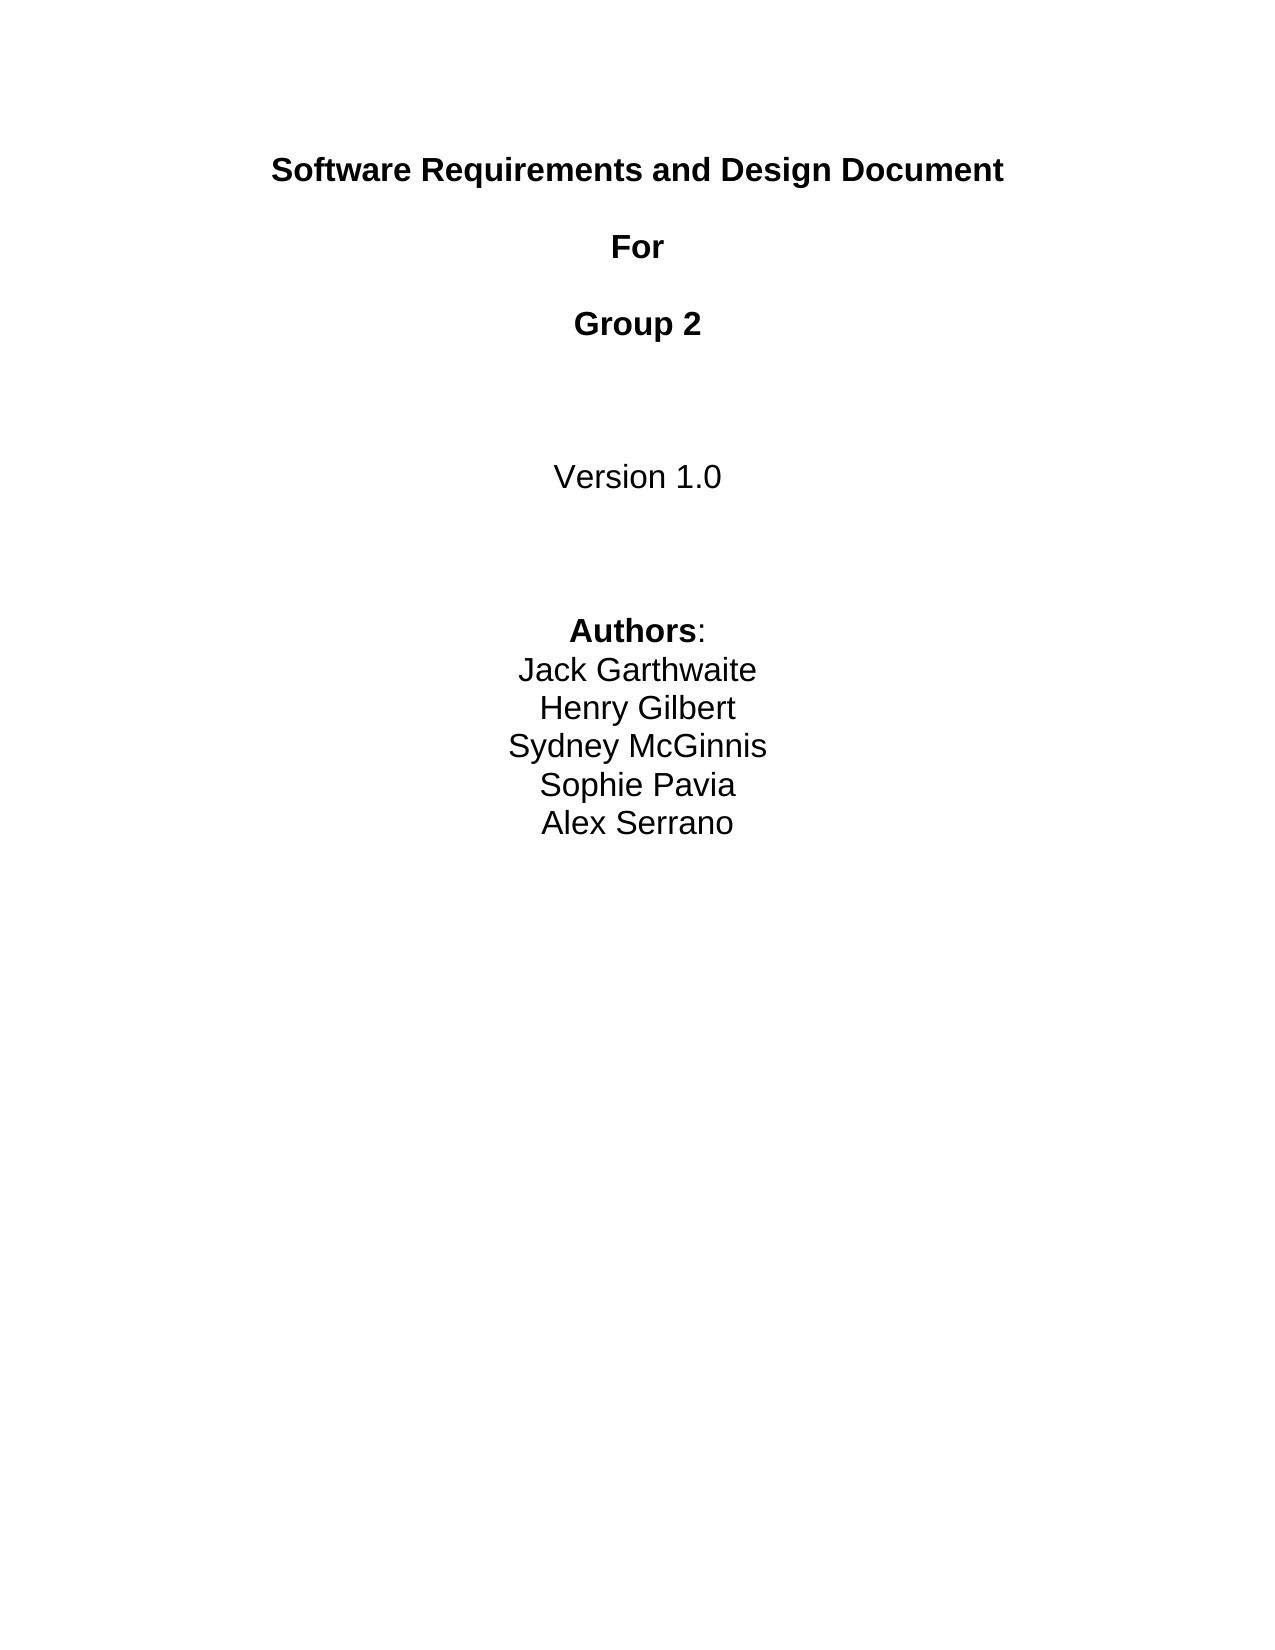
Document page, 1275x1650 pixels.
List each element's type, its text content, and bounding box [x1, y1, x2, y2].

text Jack Garthwaite [187, 650, 1087, 688]
text For [187, 227, 1087, 265]
text Sophie Pavia [187, 765, 1087, 803]
text Version 1.0 [187, 457, 1087, 496]
text Alex Serrano [187, 803, 1087, 842]
text Authors: [187, 611, 1087, 650]
text Group 2 [187, 304, 1087, 342]
text Henry Gilbert [187, 688, 1087, 727]
text Sydney McGinnis [187, 727, 1087, 765]
text Software Requirements and Design Document [187, 150, 1087, 188]
